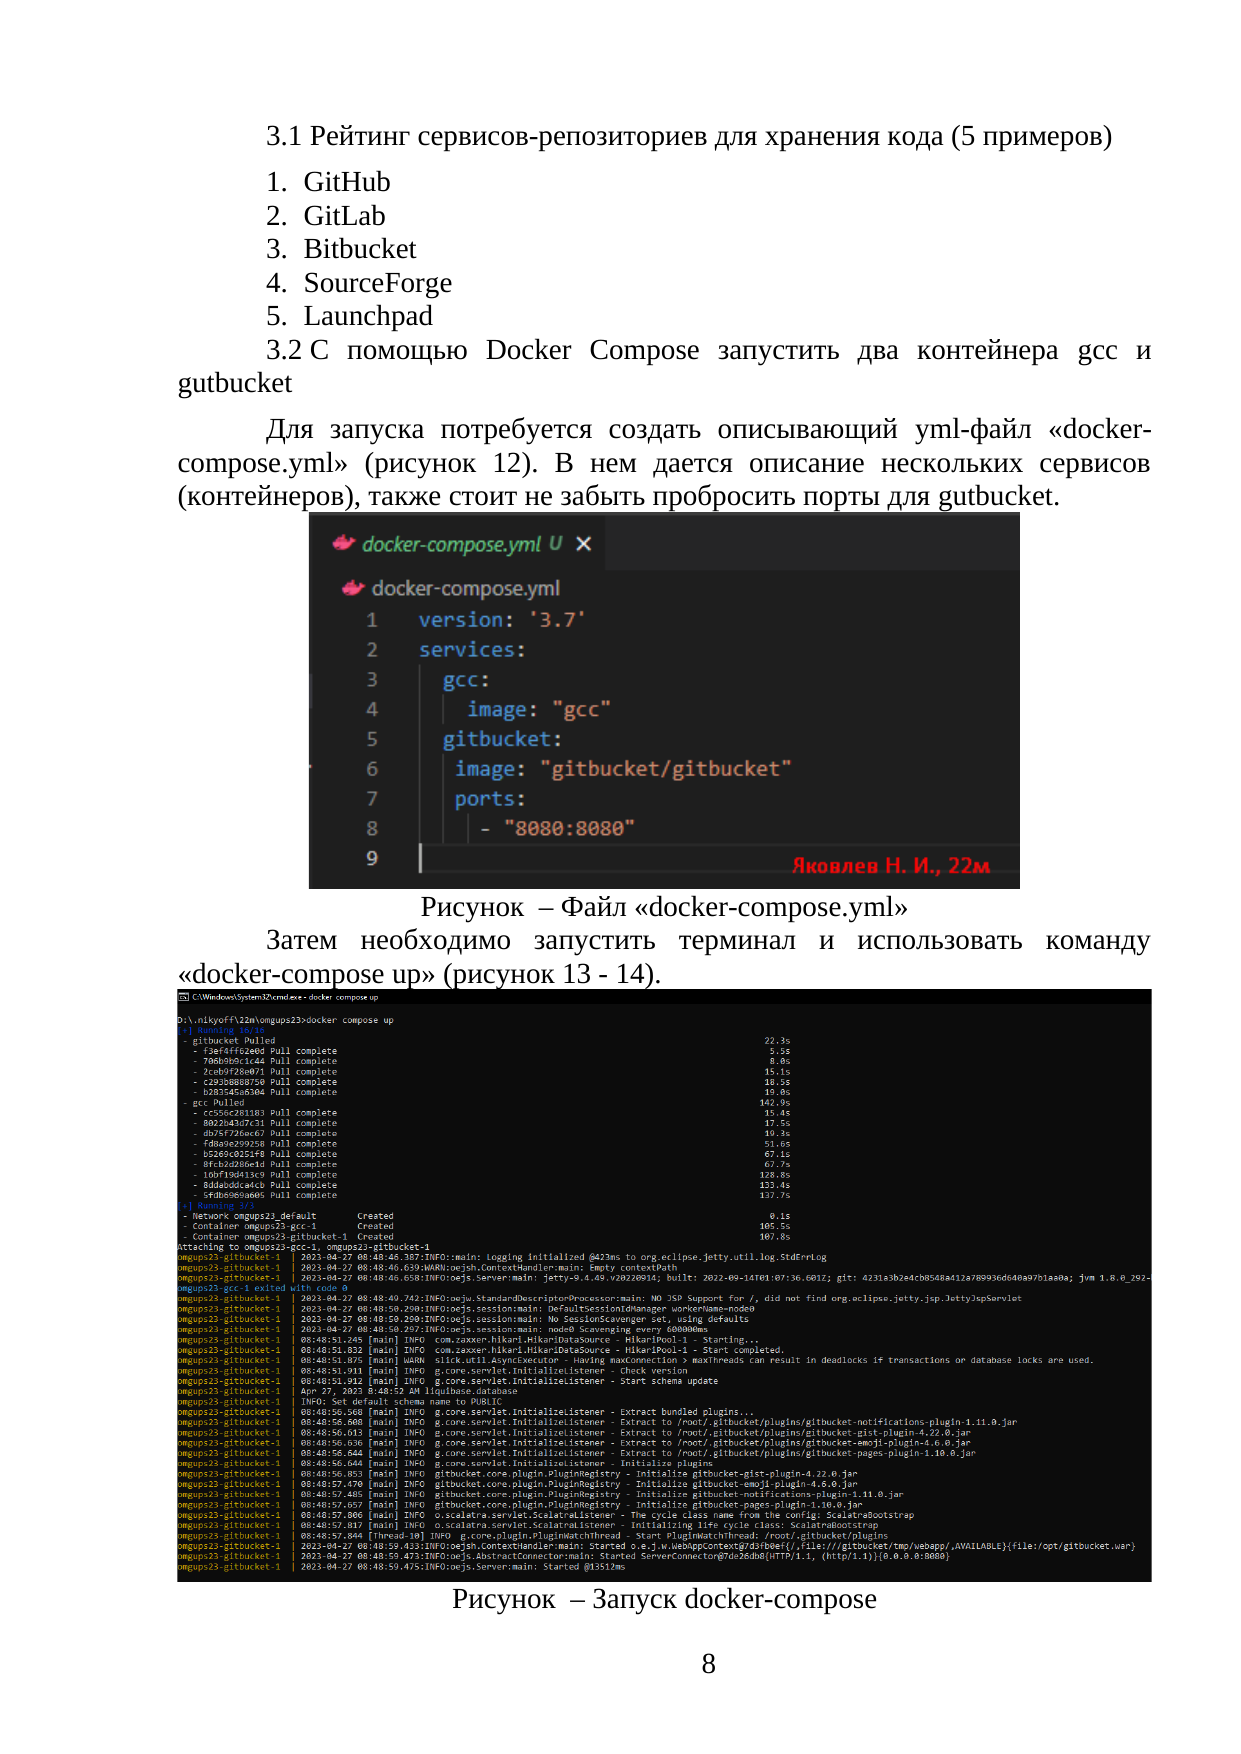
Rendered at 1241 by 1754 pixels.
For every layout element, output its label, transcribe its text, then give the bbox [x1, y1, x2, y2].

list Bitbucket [266, 231, 1152, 265]
text Для запуска потребуется создать описывающий yml-файл «docker-compose.yml» (рисунок 12). В нем дается описание нескольких сервисов (контейнеров), также стоит не забыть пробросить порты для gutbucket. [177, 411, 1152, 512]
picture [177, 989, 1152, 1582]
text Рисунок – Запуск docker-compose [177, 1582, 1152, 1615]
list SourceForge [266, 265, 1152, 298]
subtitle Рейтинг сервисов-репозиториев для хранения кода (5 примеров) [177, 118, 1152, 152]
text Рисунок – Файл «docker-compose.yml» [177, 889, 1152, 922]
subtitle С помощью Docker Compose запустить два контейнера gcc и gutbucket [177, 332, 1152, 399]
picture [308, 512, 1020, 889]
list GitLab [266, 198, 1152, 231]
list GitHub [266, 164, 1152, 198]
list Launchpad [266, 298, 1152, 332]
text Затем необходимо запустить терминал и использовать команду «docker-compose up» (рисунок 13 - 14). [177, 922, 1152, 989]
